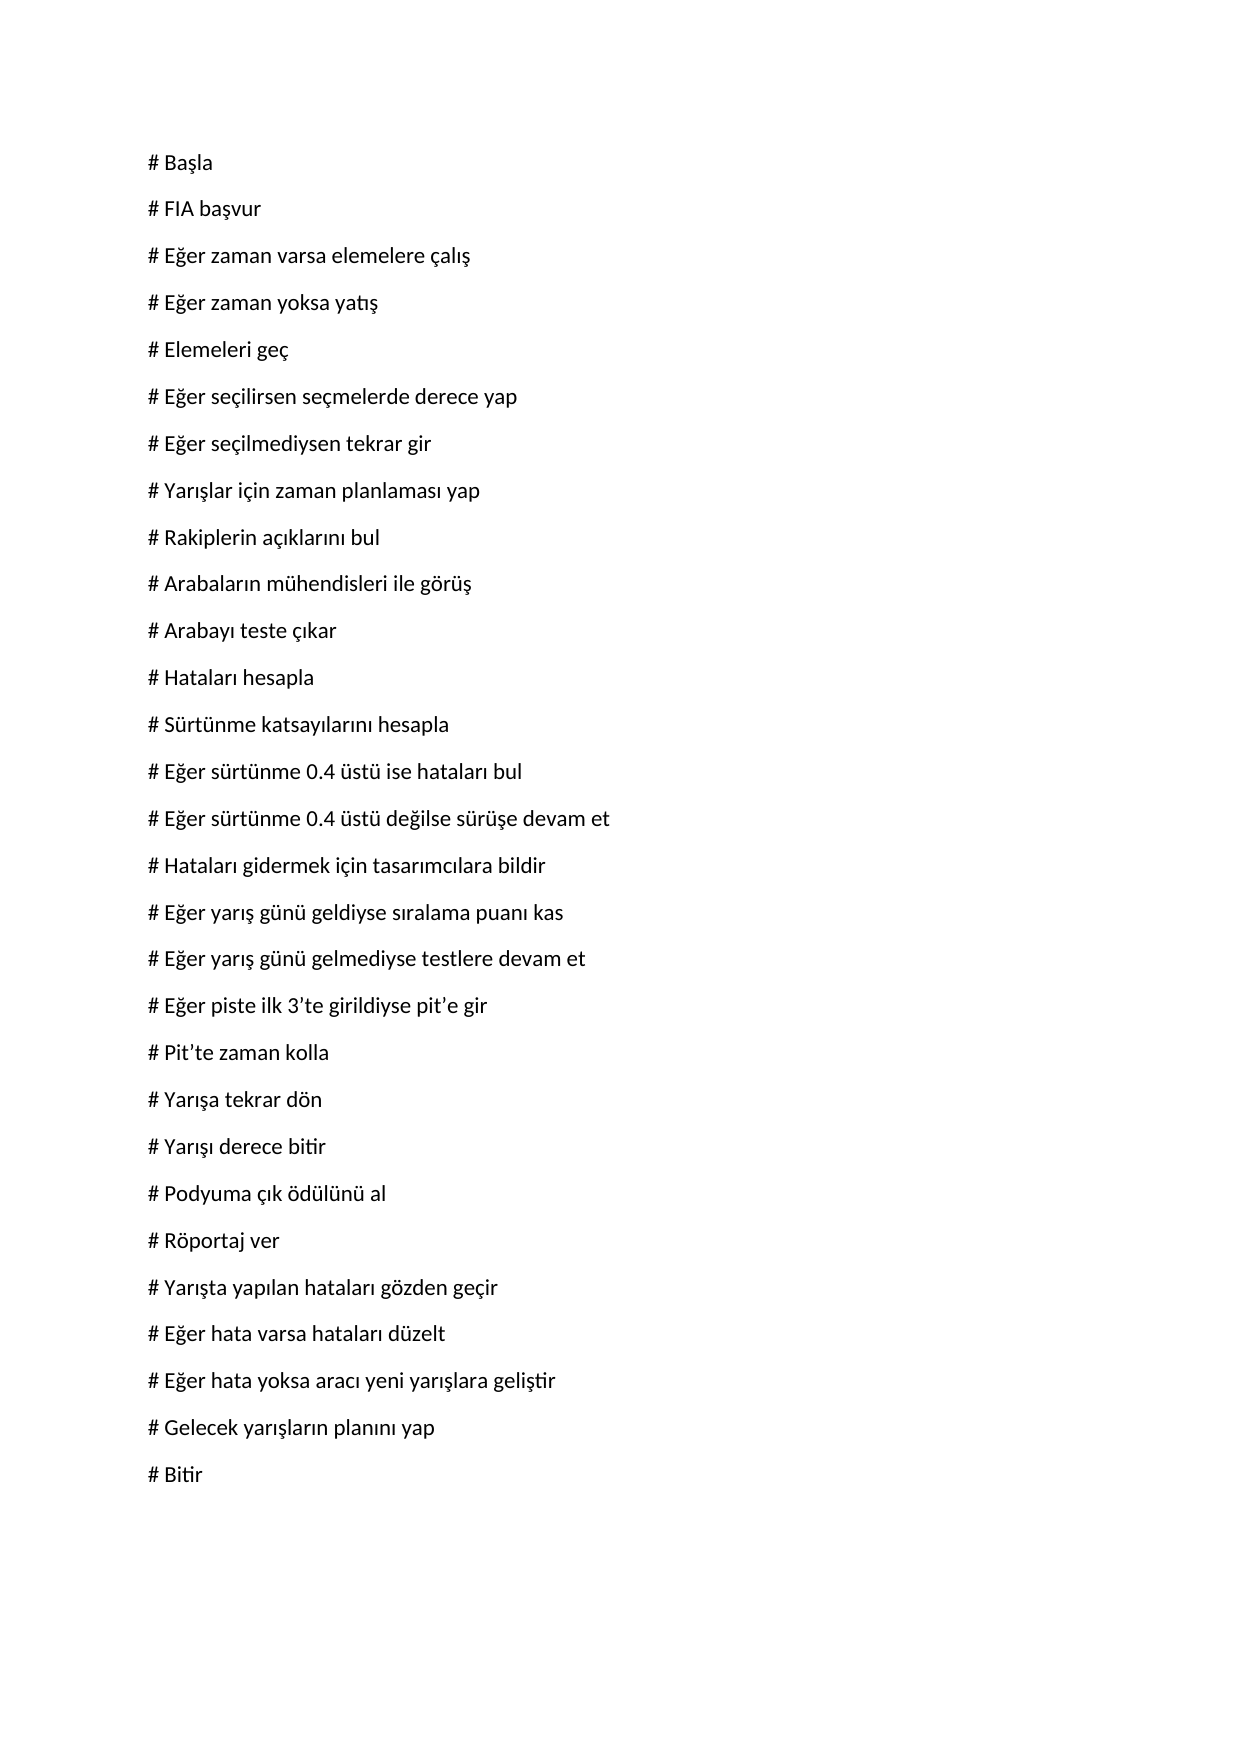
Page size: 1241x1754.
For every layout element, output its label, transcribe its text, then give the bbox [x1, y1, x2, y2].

text # Eğer zaman varsa elemelere çalış [148, 241, 1093, 269]
text # Eğer sürtünme 0.4 üstü ise hataları bul [148, 757, 1093, 785]
text # Arabayı teste çıkar [148, 616, 1093, 644]
text # Eğer sürtünme 0.4 üstü değilse sürüşe devam et [148, 804, 1093, 832]
text # Bitir [148, 1460, 1093, 1488]
text # Podyuma çık ödülünü al [148, 1179, 1093, 1207]
text # Rakiplerin açıklarını bul [148, 523, 1093, 551]
text # Yarışta yapılan hataları gözden geçir [148, 1273, 1093, 1301]
text # FIA başvur [148, 194, 1093, 222]
text # Eğer zaman yoksa yatış [148, 288, 1093, 316]
text # Hataları hesapla [148, 663, 1093, 691]
text # Eğer hata yoksa aracı yeni yarışlara geliştir [148, 1366, 1093, 1394]
text # Arabaların mühendisleri ile görüş [148, 569, 1093, 597]
text # Yarışı derece bitir [148, 1132, 1093, 1160]
text # Pit’te zaman kolla [148, 1038, 1093, 1066]
text # Eğer yarış günü gelmediyse testlere devam et [148, 944, 1093, 972]
text # Yarışa tekrar dön [148, 1085, 1093, 1113]
text # Gelecek yarışların planını yap [148, 1413, 1093, 1441]
text # Başla [148, 148, 1093, 176]
text # Eğer seçilirsen seçmelerde derece yap [148, 382, 1093, 410]
text # Eğer piste ilk 3’te girildiyse pit’e gir [148, 991, 1093, 1019]
text # Eğer hata varsa hataları düzelt [148, 1319, 1093, 1347]
text # Sürtünme katsayılarını hesapla [148, 710, 1093, 738]
text # Röportaj ver [148, 1226, 1093, 1254]
text # Eğer seçilmediysen tekrar gir [148, 429, 1093, 457]
text # Yarışlar için zaman planlaması yap [148, 476, 1093, 504]
text # Eğer yarış günü geldiyse sıralama puanı kas [148, 898, 1093, 926]
text # Elemeleri geç [148, 335, 1093, 363]
text # Hataları gidermek için tasarımcılara bildir [148, 851, 1093, 879]
